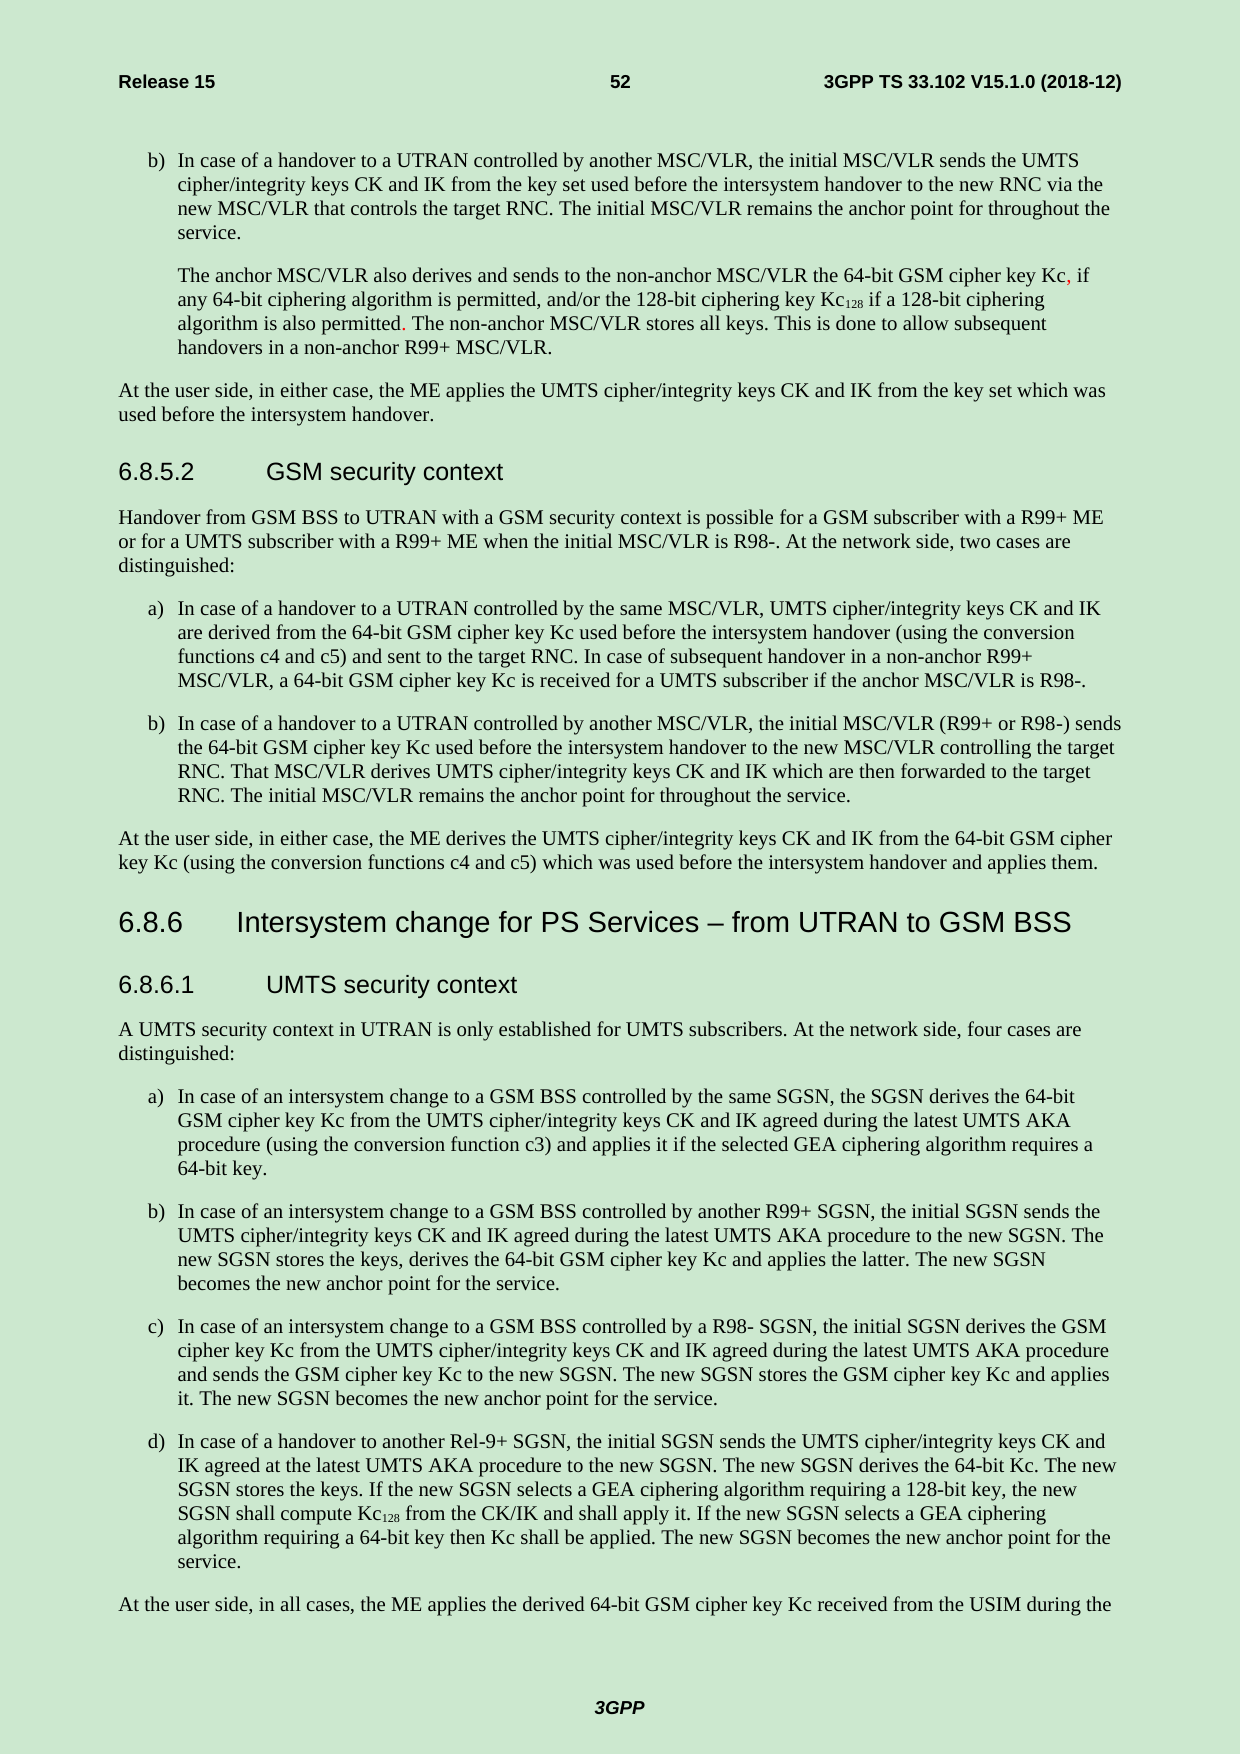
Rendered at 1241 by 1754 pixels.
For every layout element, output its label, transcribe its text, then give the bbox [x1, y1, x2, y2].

text a) In case of an intersystem change to a GSM BSS controlled by the same SGSN, the SGSN derives the 64-bit GSM cipher key Kc from the UMTS cipher/integrity keys CK and IK agreed during the latest UMTS AKA procedure (using the conversion function c3) and applies it if the selected GEA ciphering algorithm requires a 64-bit key. [148, 1084, 1122, 1180]
subtitle 6.8.6 Intersystem change for PS Services – from UTRAN to GSM BSS [118, 905, 1122, 938]
text b) In case of a handover to a UTRAN controlled by another MSC/VLR, the initial MSC/VLR sends the UMTS cipher/integrity keys CK and IK from the key set used before the intersystem handover to the new RNC via the new MSC/VLR that controls the target RNC. The initial MSC/VLR remains the anchor point for throughout the service. [148, 148, 1122, 244]
text a) In case of a handover to a UTRAN controlled by the same MSC/VLR, UMTS cipher/integrity keys CK and IK are derived from the 64-bit GSM cipher key Kc used before the intersystem handover (using the conversion functions c4 and c5) and sent to the target RNC. In case of subsequent handover in a non-anchor R99+ MSC/VLR, a 64-bit GSM cipher key Kc is received for a UMTS subscriber if the anchor MSC/VLR is R98-. [148, 596, 1122, 692]
text Handover from GSM BSS to UTRAN with a GSM security context is possible for a GSM subscriber with a R99+ ME or for a UMTS subscriber with a R99+ ME when the initial MSC/VLR is R98-. At the network side, two cases are distinguished: [118, 504, 1122, 577]
text At the user side, in either case, the ME applies the UMTS cipher/integrity keys CK and IK from the key set which was used before the intersystem handover. [118, 378, 1122, 426]
text b) In case of a handover to a UTRAN controlled by another MSC/VLR, the initial MSC/VLR (R99+ or R98-) sends the 64-bit GSM cipher key Kc used before the intersystem handover to the new MSC/VLR controlling the target RNC. That MSC/VLR derives UMTS cipher/integrity keys CK and IK which are then forwarded to the target RNC. The initial MSC/VLR remains the anchor point for throughout the service. [148, 711, 1122, 807]
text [118, 1592, 1122, 1616]
text c) In case of an intersystem change to a GSM BSS controlled by a R98- SGSN, the initial SGSN derives the GSM cipher key Kc from the UMTS cipher/integrity keys CK and IK agreed during the latest UMTS AKA procedure and sends the GSM cipher key Kc to the new SGSN. The new SGSN stores the GSM cipher key Kc and applies it. The new SGSN becomes the new anchor point for the service. [148, 1314, 1122, 1410]
text At the user side, in either case, the ME derives the UMTS cipher/integrity keys CK and IK from the 64-bit GSM cipher key Kc (using the conversion functions c4 and c5) which was used before the intersystem handover and applies them. [118, 826, 1122, 874]
text The anchor MSC/VLR also derives and sends to the non-anchor MSC/VLR the 64-bit GSM cipher key Kc, if any 64-bit ciphering algorithm is permitted, and/or the 128-bit ciphering key Kc128 if a 128-bit ciphering algorithm is also permitted. The non-anchor MSC/VLR stores all keys. This is done to allow subsequent handovers in a non-anchor R99+ MSC/VLR. [148, 263, 1122, 359]
text d) In case of a handover to another Rel-9+ SGSN, the initial SGSN sends the UMTS cipher/integrity keys CK and IK agreed at the latest UMTS AKA procedure to the new SGSN. The new SGSN derives the 64-bit Kc. The new SGSN stores the keys. If the new SGSN selects a GEA ciphering algorithm requiring a 128-bit key, the new SGSN shall compute Kc128 from the CK/IK and shall apply it. If the new SGSN selects a GEA ciphering algorithm requiring a 64-bit key then Kc shall be applied. The new SGSN becomes the new anchor point for the service. [148, 1429, 1122, 1573]
subtitle 6.8.6.1 UMTS security context [118, 970, 1122, 998]
subtitle 6.8.5.2 GSM security context [118, 457, 1122, 486]
text b) In case of an intersystem change to a GSM BSS controlled by another R99+ SGSN, the initial SGSN sends the UMTS cipher/integrity keys CK and IK agreed during the latest UMTS AKA procedure to the new SGSN. The new SGSN stores the keys, derives the 64-bit GSM cipher key Kc and applies the latter. The new SGSN becomes the new anchor point for the service. [148, 1199, 1122, 1295]
text A UMTS security context in UTRAN is only established for UMTS subscribers. At the network side, four cases are distinguished: [118, 1017, 1122, 1065]
